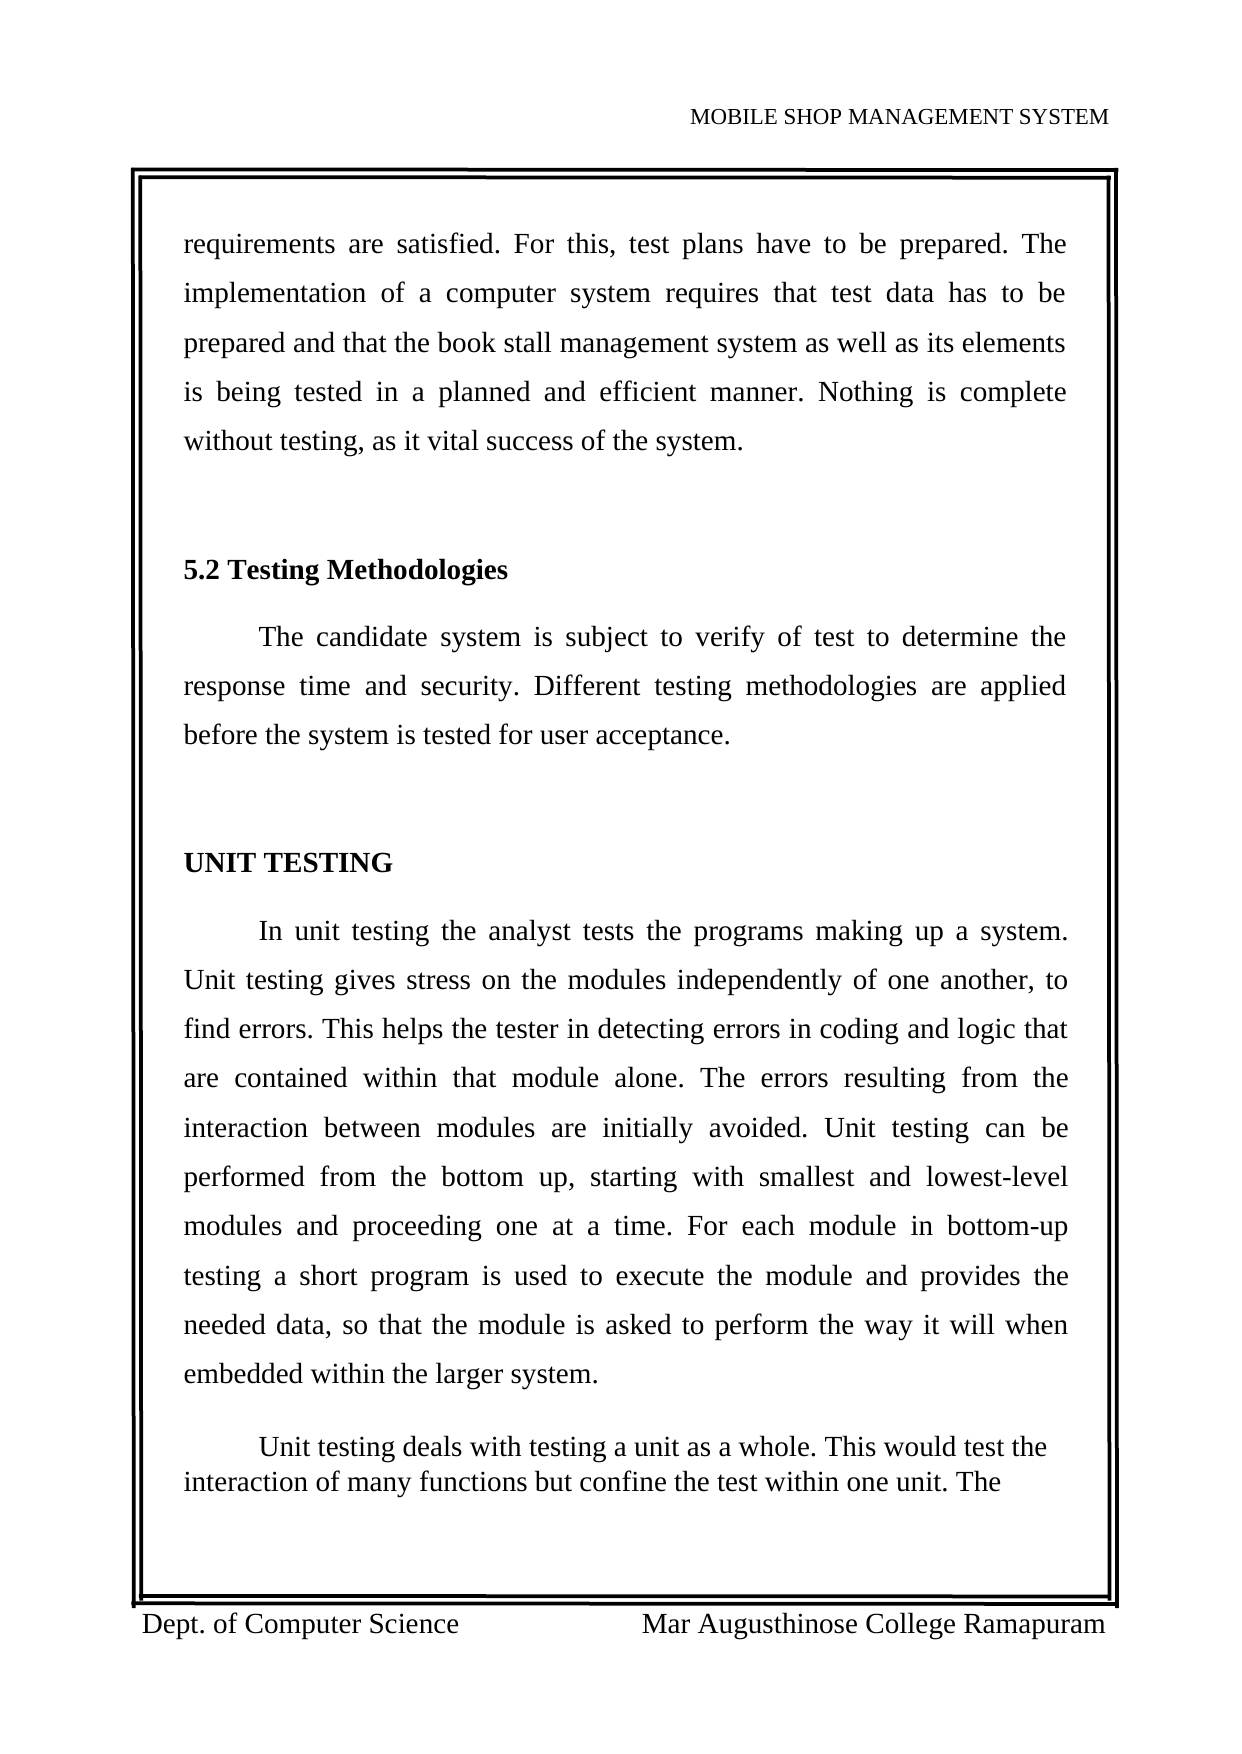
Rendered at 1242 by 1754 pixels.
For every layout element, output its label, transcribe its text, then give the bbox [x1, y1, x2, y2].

text MOBILE SHOP MANAGEMENT SYSTEM [142, 103, 1109, 130]
text UNIT TESTING [183, 845, 1109, 879]
text 5.2 Testing Methodologies [183, 552, 1109, 586]
text requirements are satisfied. For this, test plans have to be prepared. The implementation of a computer system requires that test data has to be prepared and that the book stall management system as well as its elements is being tested in a planned and efficient manner. Nothing is complete without testing, as it vital success of the system. [183, 226, 1068, 457]
text The candidate system is subject to verify of test to determine the response time and security. Different testing methodologies are applied before the system is tested for user acceptance. [183, 619, 1068, 751]
text Dept. of Computer Science Mar Augusthinose College Ramapuram [142, 1607, 1109, 1640]
text Unit testing deals with testing a unit as a whole. This would test the interaction of many functions but confine the test within one unit. The [183, 1429, 1076, 1497]
text In unit testing the analyst tests the programs making up a system. Unit testing gives stress on the modules independently of one another, to find errors. This helps the tester in detecting errors in coding and logic that are contained within that module alone. The errors resulting from the interaction between modules are initially avoided. Unit testing can be performed from the bottom up, starting with smallest and lowest-level modules and proceeding one at a time. For each module in bottom-up testing a short program is used to execute the module and provides the needed data, so that the module is asked to perform the way it will when embedded within the larger system. [183, 913, 1070, 1390]
